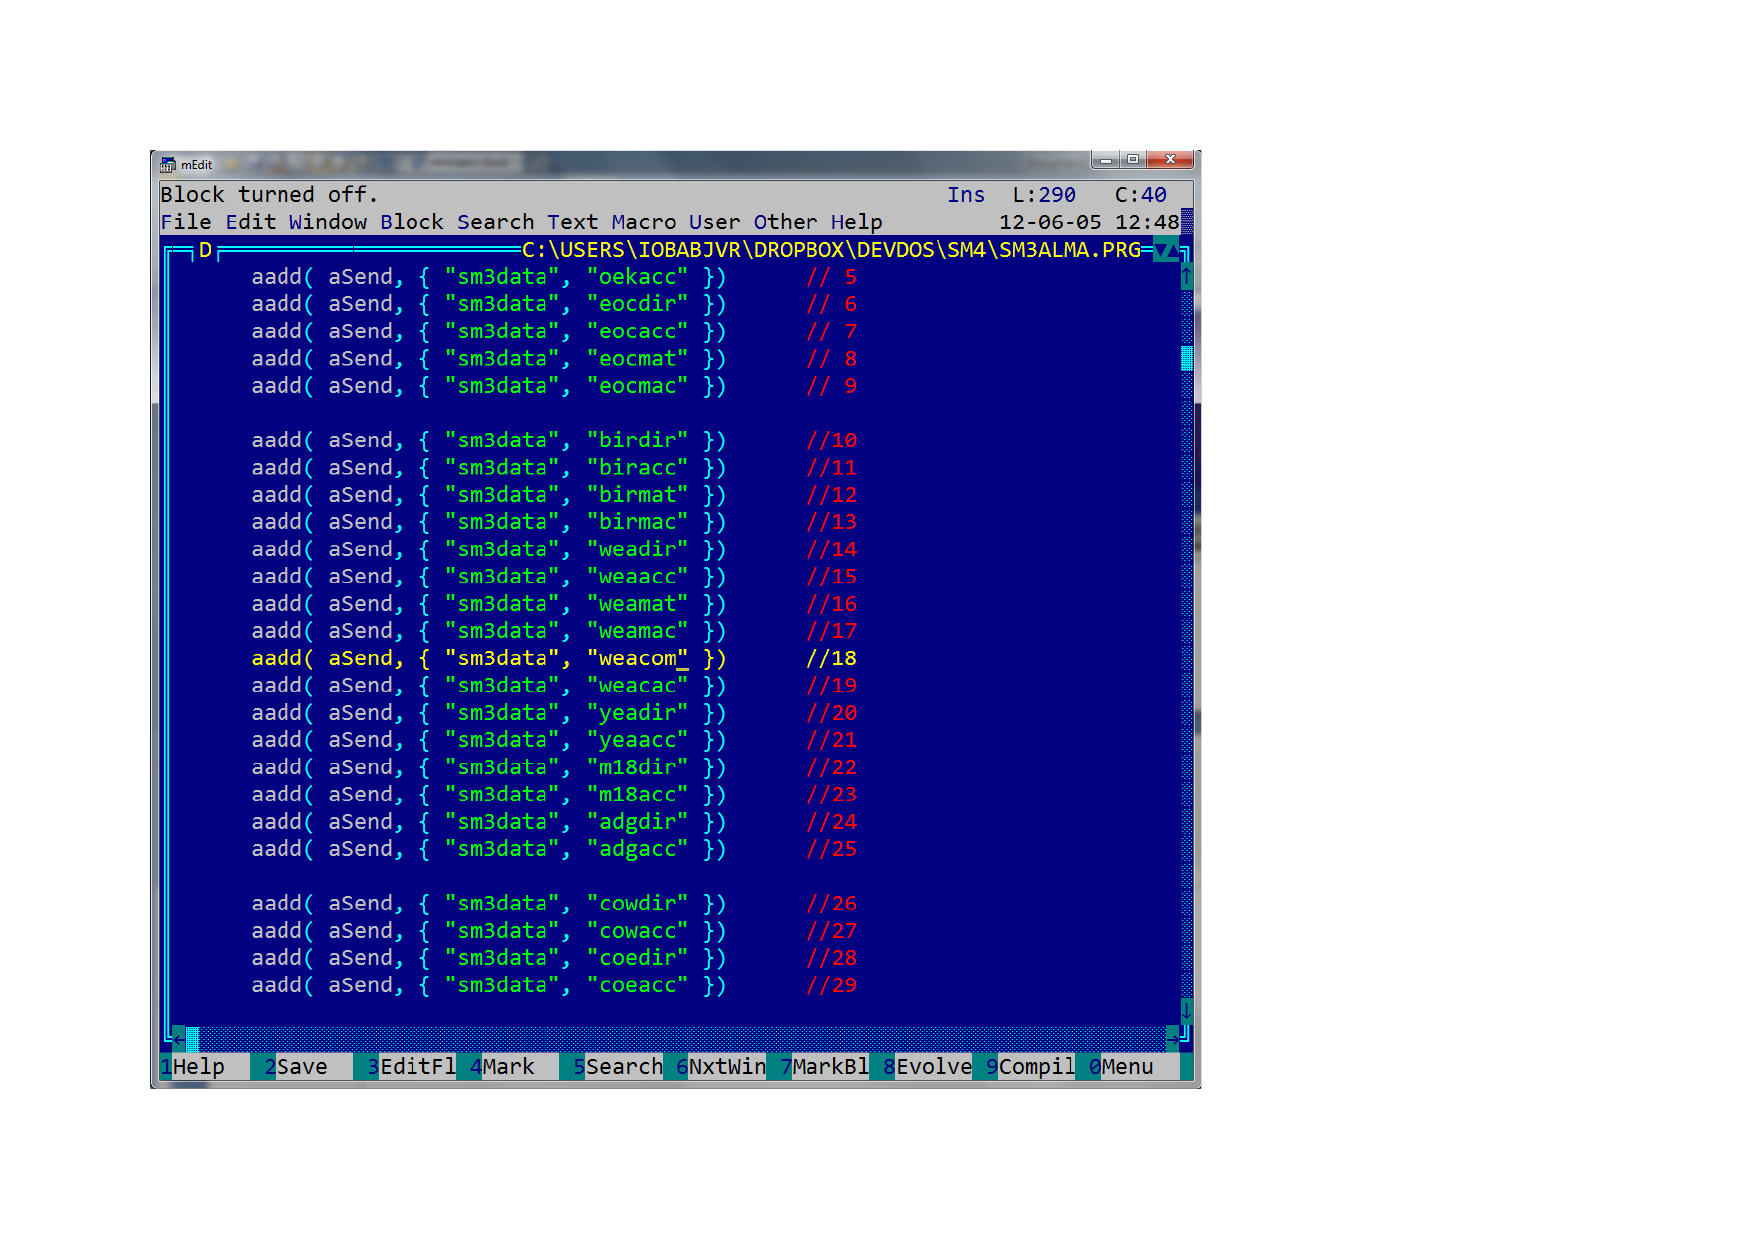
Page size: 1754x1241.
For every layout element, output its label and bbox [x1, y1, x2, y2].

picture [150, 150, 1202, 1089]
